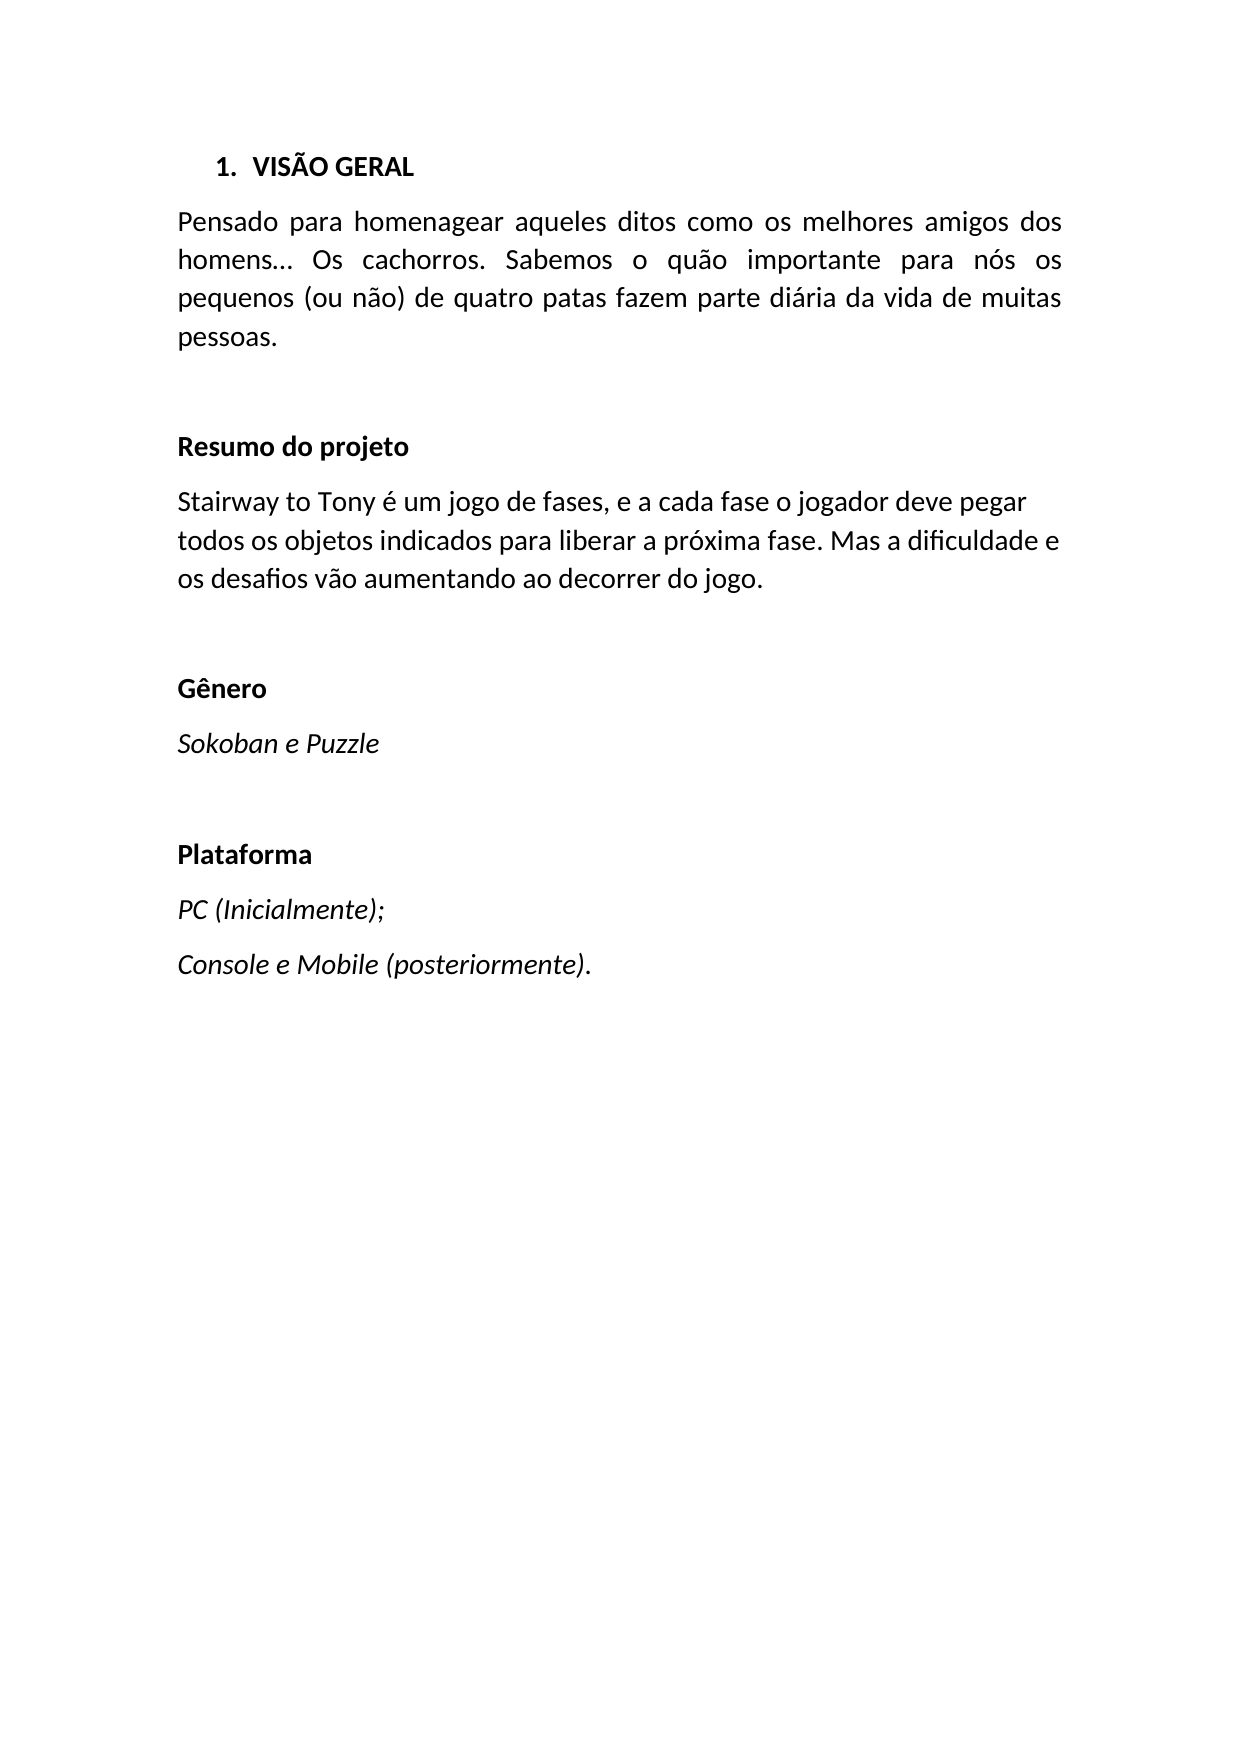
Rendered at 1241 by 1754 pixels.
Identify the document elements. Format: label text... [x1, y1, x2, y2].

text Plataforma [177, 836, 1063, 871]
text Resumo do projeto [177, 428, 1063, 464]
text Sokoban e Puzzle [177, 726, 1063, 761]
text Gênero [177, 670, 1063, 706]
list VISÃO GERAL [215, 148, 1063, 183]
text Console e Mobile (posteriormente). [177, 946, 1063, 982]
text Stairway to Tony é um jogo de fases, e a cada fase o jogador deve pegar todos os objetos indicados para liberar a próxima fase. Mas a dificuldade e os desafios vão aumentando ao decorrer do jogo. [177, 483, 1063, 596]
text Pensado para homenagear aqueles ditos como os melhores amigos dos homens… Os cachorros. Sabemos o quão importante para nós os pequenos (ou não) de quatro patas fazem parte diária da vida de muitas pessoas. [177, 203, 1063, 354]
text PC (Inicialmente); [177, 891, 1063, 926]
